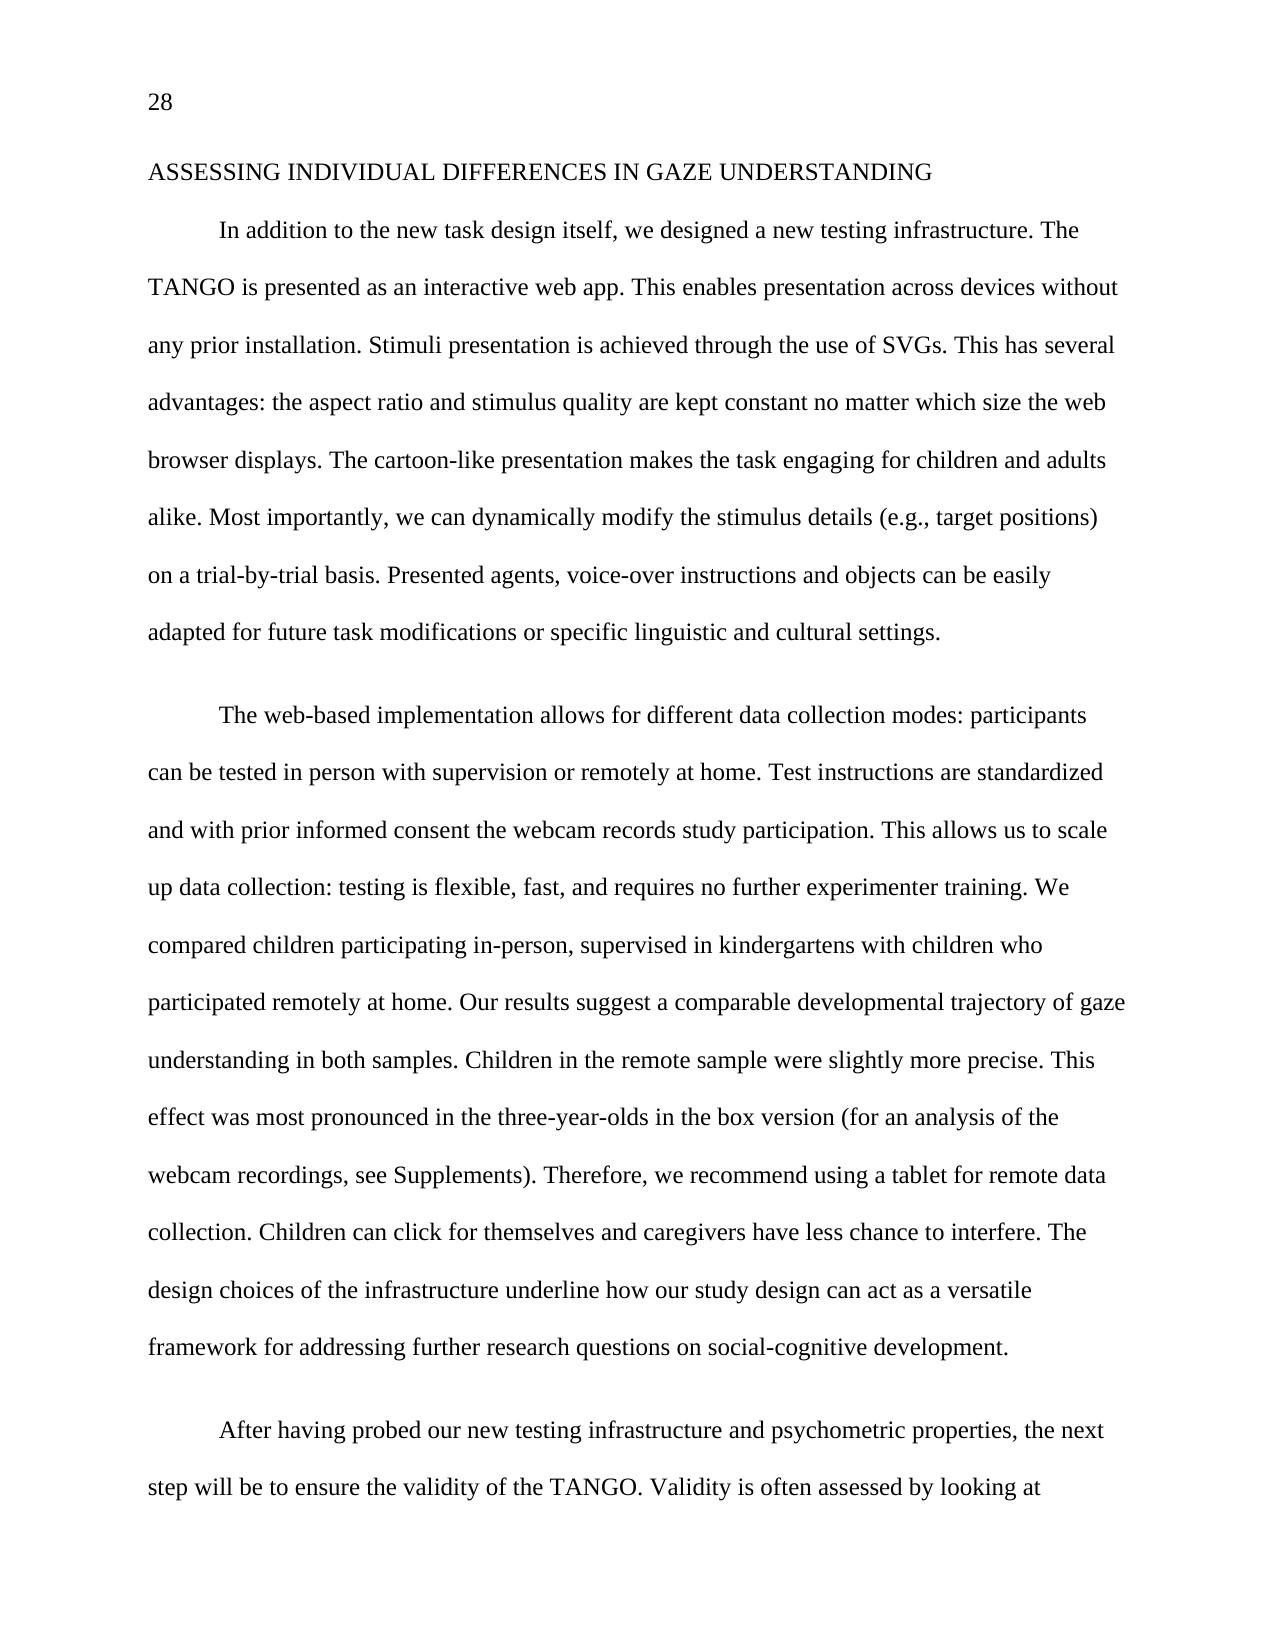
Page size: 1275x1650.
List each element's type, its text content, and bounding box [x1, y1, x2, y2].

text The web-based implementation allows for different data collection modes: participants can be tested in person with supervision or remotely at home. Test instructions are standardized and with prior informed consent the webcam records study participation. This allows us to scale up data collection: testing is flexible, fast, and requires no further experimenter training. We compared children participating in-person, supervised in kindergartens with children who participated remotely at home. Our results suggest a comparable developmental trajectory of gaze understanding in both samples. Children in the remote sample were slightly more precise. This effect was most pronounced in the three-year-olds in the box version (for an analysis of the webcam recordings, see Supplements). Therefore, we recommend using a tablet for remote data collection. Children can click for themselves and caregivers have less chance to interfere. The design choices of the infrastructure underline how our study design can act as a versatile framework for addressing further research questions on social-cognitive development. [148, 700, 1127, 1361]
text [148, 1415, 1127, 1501]
text In addition to the new task design itself, we designed a new testing infrastructure. The TANGO is presented as an interactive web app. This enables presentation across devices without any prior installation. Stimuli presentation is achieved through the use of SVGs. This has several advantages: the aspect ratio and stimulus quality are kept constant no matter which size the web browser displays. The cartoon-like presentation makes the task engaging for children and adults alike. Most importantly, we can dynamically modify the stimulus details (e.g., target positions) on a trial-by-trial basis. Presented agents, voice-over instructions and objects can be easily adapted for future task modifications or specific linguistic and cultural settings. [148, 215, 1127, 646]
